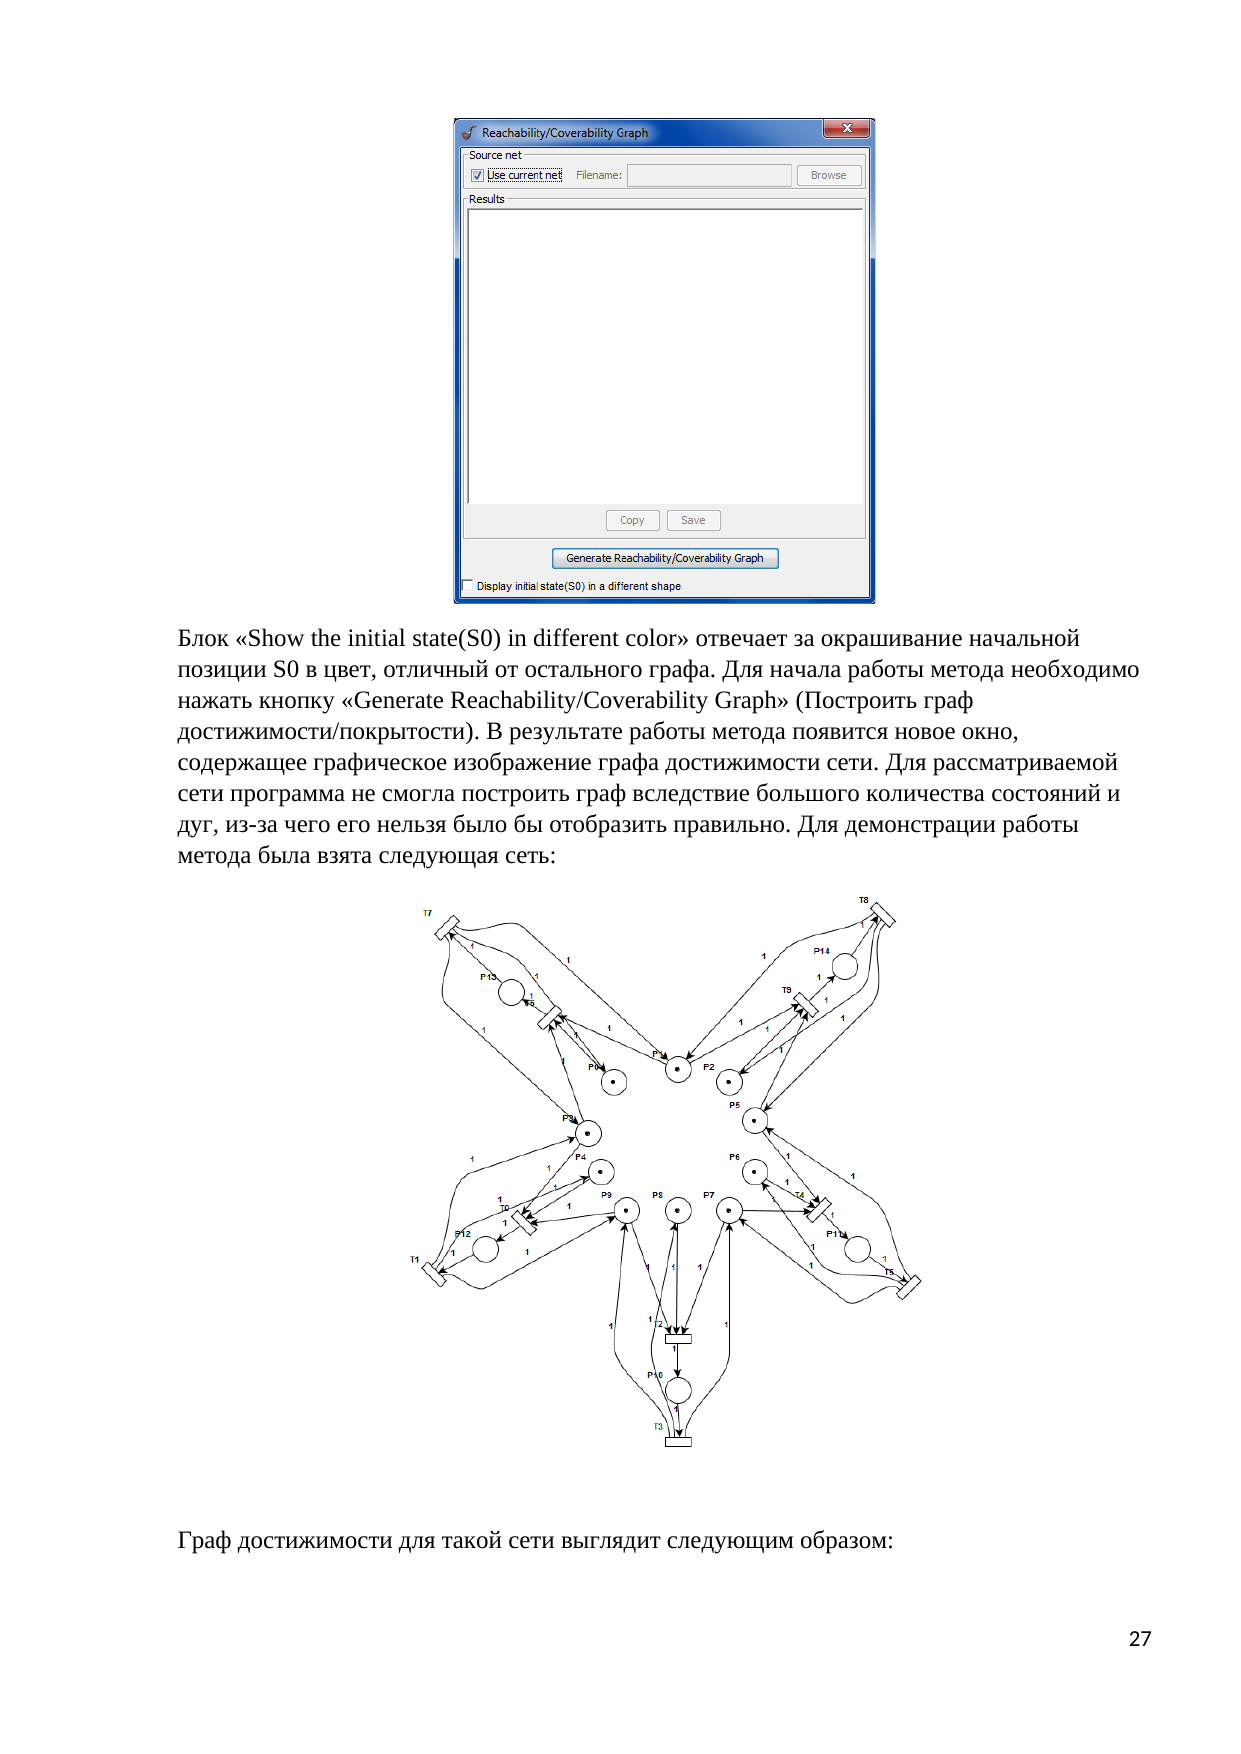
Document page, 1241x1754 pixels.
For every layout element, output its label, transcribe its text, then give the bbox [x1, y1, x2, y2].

text Блок «Show the initial state(S0) in different color» отвечает за окрашивание начальной позиции S0 в цвет, отличный от остального графа. Для начала работы метода необходимо нажать кнопку «Generate Reachability/Coverability Graph» (Построить граф достижимости/покрытости). В результате работы метода появится новое окно, содержащее графическое изображение графа достижимости сети. Для рассматриваемой сети программа не смогла построить граф вследствие большого количества состояний и дуг, из-за чего его нельзя было бы отобразить правильно. Для демонстрации работы метода была взята следующая сеть: [177, 623, 1152, 869]
picture [402, 887, 927, 1459]
picture [453, 118, 876, 604]
text Граф достижимости для такой сети выглядит следующим образом: [177, 1525, 1152, 1553]
